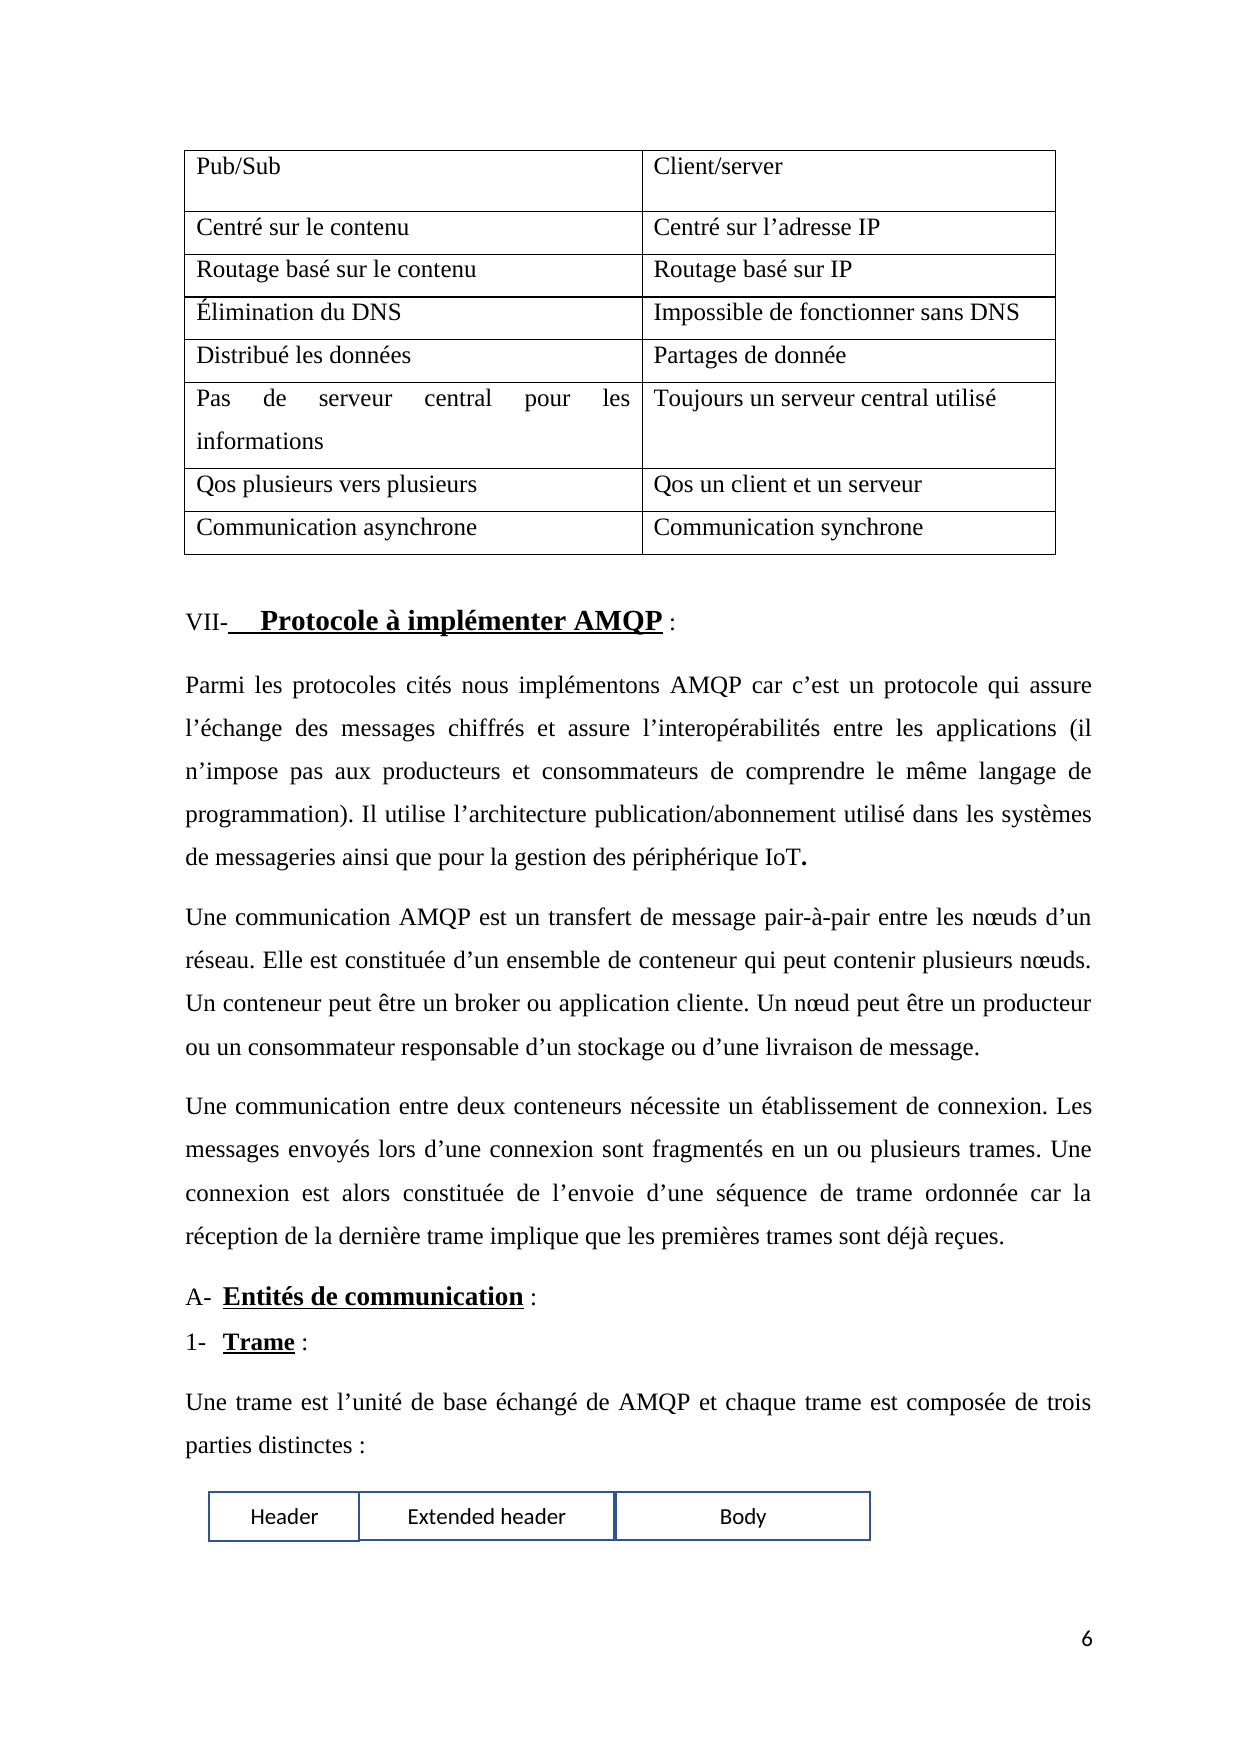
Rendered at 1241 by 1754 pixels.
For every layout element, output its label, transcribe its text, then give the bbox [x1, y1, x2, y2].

text Une communication AMQP est un transfert de message pair-à-pair entre les nœuds d’un réseau. Elle est constituée d’un ensemble de conteneur qui peut contenir plusieurs nœuds. Un conteneur peut être un broker ou application cliente. Un nœud peut être un producteur ou un consommateur responsable d’un stockage ou d’une livraison de message. [185, 902, 1093, 1060]
table_cell Toujours un serveur central utilisé [643, 383, 1055, 468]
text Une communication entre deux conteneurs nécessite un établissement de connexion. Les messages envoyés lors d’une connexion sont fragmentés en un ou plusieurs trames. Une connexion est alors constituée de l’envoie d’une séquence de trame ordonnée car la réception de la dernière trame implique que les premières trames sont déjà reçues. [185, 1091, 1093, 1249]
list Protocole à implémenter AMQP : [185, 207, 1093, 636]
table_cell Communication asynchrone [185, 512, 642, 554]
list Trame : [185, 1327, 1093, 1356]
text Une trame est l’unité de base échangé de AMQP et chaque trame est composée de trois parties distinctes : [185, 1387, 1093, 1459]
table_cell Qos un client et un serveur [643, 469, 1055, 511]
table_cell Élimination du DNS [185, 298, 642, 339]
list Entités de communication : [185, 1281, 1093, 1312]
table_cell Qos plusieurs vers plusieurs [185, 469, 642, 511]
table_cell Centré sur l’adresse IP [643, 212, 1055, 253]
table_cell Communication synchrone [643, 512, 1055, 554]
table_cell Routage basé sur le contenu [185, 255, 642, 296]
table_cell Distribué les données [185, 340, 642, 382]
table_cell Impossible de fonctionner sans DNS [643, 298, 1055, 339]
table_header Client/server [643, 151, 1055, 211]
table_header Pub/Sub [185, 151, 642, 211]
table_cell Pas de serveur central pour les informations [185, 383, 642, 468]
text Parmi les protocoles cités nous implémentons AMQP car c’est un protocole qui assure l’échange des messages chiffrés et assure l’interopérabilités entre les applications (il n’impose pas aux producteurs et consommateurs de comprendre le même langage de programmation). Il utilise l’architecture publication/abonnement utilisé dans les systèmes de messageries ainsi que pour la gestion des périphérique IoT. [185, 670, 1093, 871]
table_cell Partages de donnée [643, 340, 1055, 382]
table_cell Centré sur le contenu [185, 212, 642, 253]
table_cell Routage basé sur IP [643, 255, 1055, 296]
